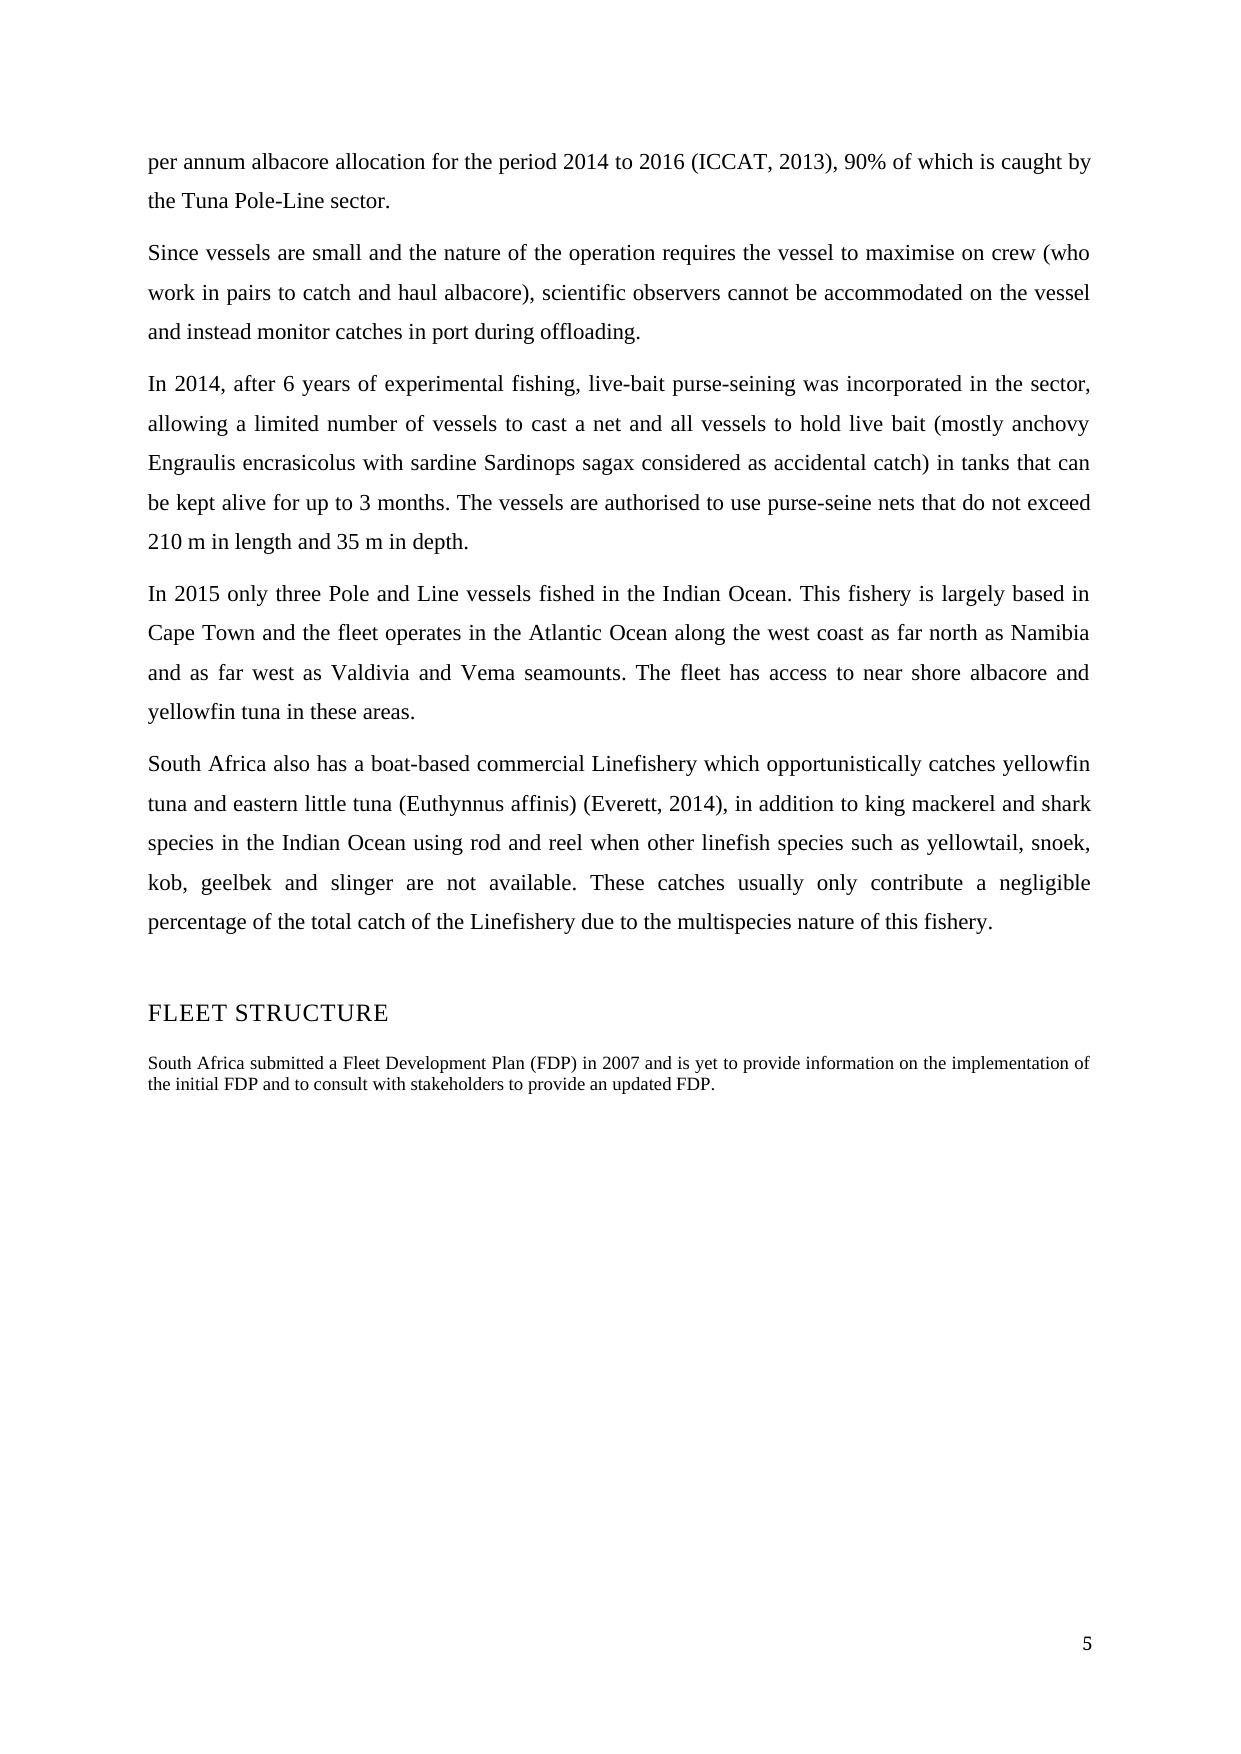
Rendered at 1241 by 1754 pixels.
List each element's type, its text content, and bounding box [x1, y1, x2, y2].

text In 2014, after 6 years of experimental fishing, live-bait purse-seining was incorporated in the sector, allowing a limited number of vessels to cast a net and all vessels to hold live bait (mostly anchovy Engraulis encrasicolus with sardine Sardinops sagax considered as accidental catch) in tanks that can be kept alive for up to 3 months. The vessels are authorised to use purse-seine nets that do not exceed 210 m in length and 35 m in depth. [148, 370, 1092, 554]
text South Africa also has a boat-based commercial Linefishery which opportunistically catches yellowfin tuna and eastern little tuna (Euthynnus affinis) (Everett, 2014), in addition to king mackerel and shark species in the Indian Ocean using rod and reel when other linefish species such as yellowtail, snoek, kob, geelbek and slinger are not available. These catches usually only contribute a negligible percentage of the total catch of the Linefishery due to the multispecies nature of this fishery. [148, 750, 1092, 935]
text South Africa submitted a Fleet Development Plan (FDP) in 2007 and is yet to provide information on the implementation of the initial FDP and to consult with stakeholders to provide an updated FDP. [148, 1052, 1092, 1095]
text Since vessels are small and the nature of the operation requires the vessel to maximise on crew (who work in pairs to catch and haul albacore), scientific observers cannot be accommodated on the vessel and instead monitor catches in port during offloading. [148, 239, 1092, 344]
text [148, 148, 1092, 213]
text In 2015 only three Pole and Line vessels fished in the Indian Ocean. This fishery is largely based in Cape Town and the fleet operates in the Atlantic Ocean along the west coast as far north as Namibia and as far west as Valdivia and Vema seamounts. The fleet has access to near shore albacore and yellowfin tuna in these areas. [148, 580, 1092, 725]
subtitle FLEET STRUCTURE [148, 998, 1092, 1027]
